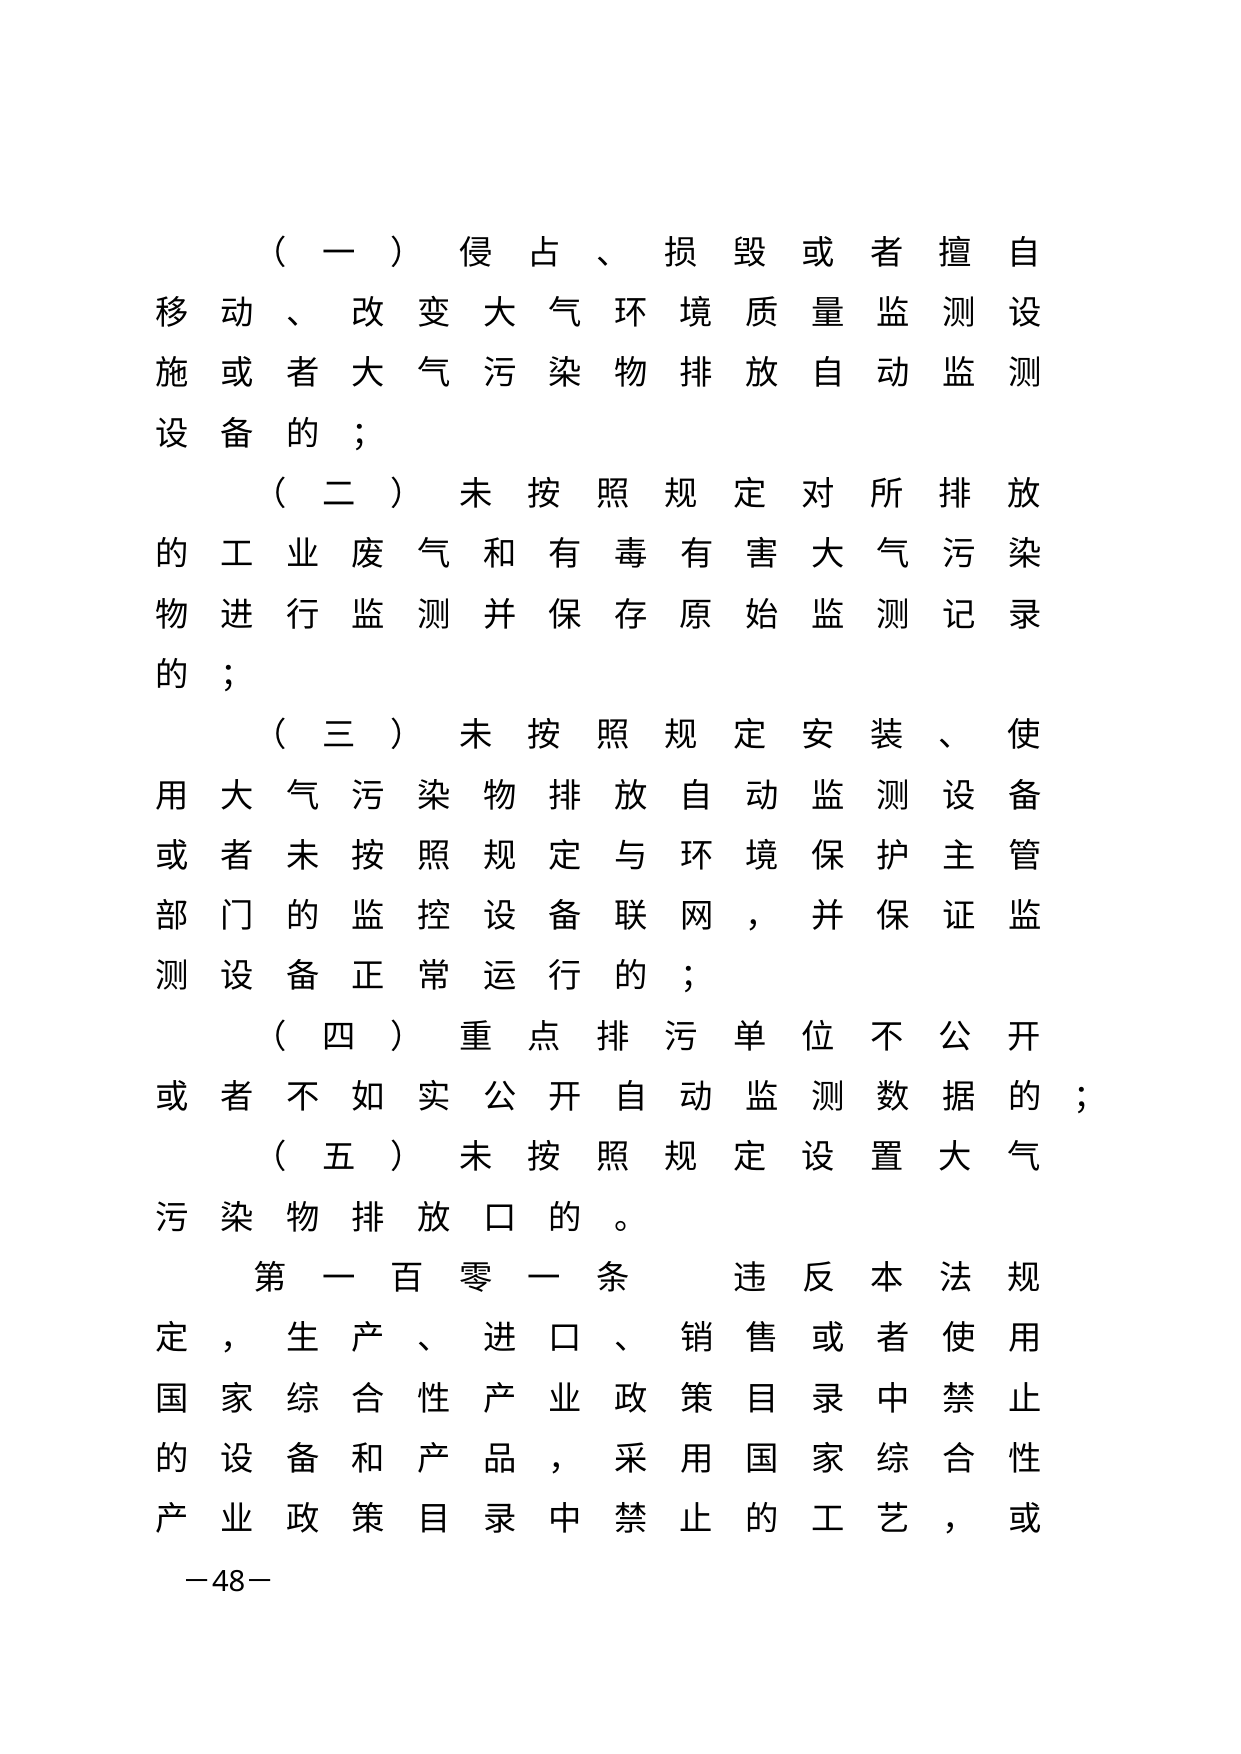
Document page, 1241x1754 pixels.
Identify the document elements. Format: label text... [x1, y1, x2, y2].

text （二）未按照规定对所排放的工业废气和有毒有害大气污染物进行监测并保存原始监测记录的； [155, 461, 1073, 702]
text （五）未按照规定设置大气污染物排放口的。 [155, 1124, 1073, 1245]
text （三）未按照规定安装、使用大气污染物排放自动监测设备或者未按照规定与环境保护主管部门的监控设备联网，并保证监测设备正常运行的； [155, 702, 1073, 1003]
text （一）侵占、损毁或者擅自移动、改变大气环境质量监测设施或者大气污染物排放自动监测设备的； [155, 219, 1073, 461]
text （四）重点排污单位不公开或者不如实公开自动监测数据的； [155, 1003, 1073, 1124]
